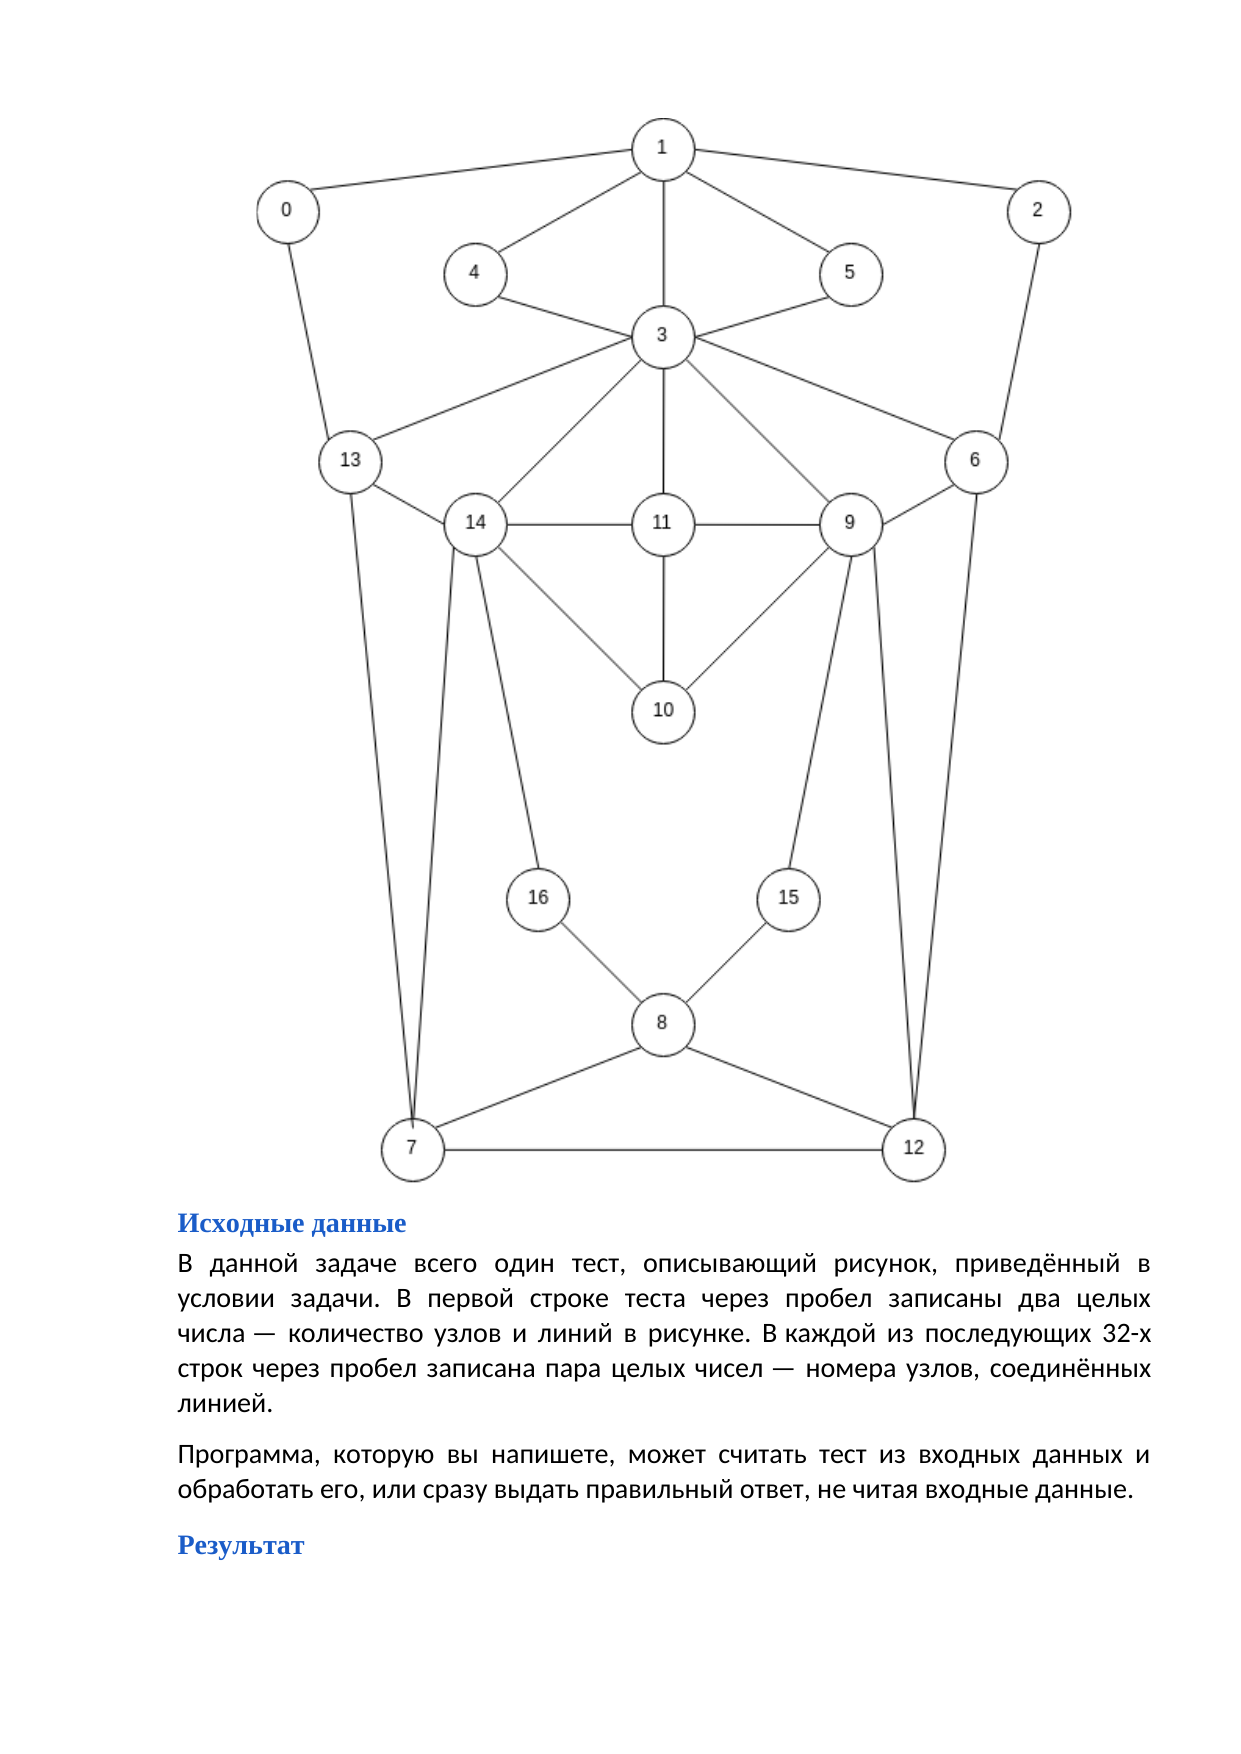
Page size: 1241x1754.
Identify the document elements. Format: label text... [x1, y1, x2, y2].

subtitle Результат [177, 1528, 1152, 1560]
text Программа, которую вы напишете, может считать тест из входных данных и обработать его, или сразу выдать правильный ответ, не читая входные данные. [177, 1436, 1152, 1506]
text В данной задаче всего один тест, описывающий рисунок, приведённый в условии задачи. В первой строке теста через пробел записаны два целых числа — количество узлов и линий в рисунке. В каждой из последующих 32-х строк через пробел записана пара целых чисел — номера узлов, соединённых линией. [177, 1244, 1152, 1419]
subtitle Исходные данные [177, 1206, 1152, 1238]
picture [256, 118, 1073, 1184]
